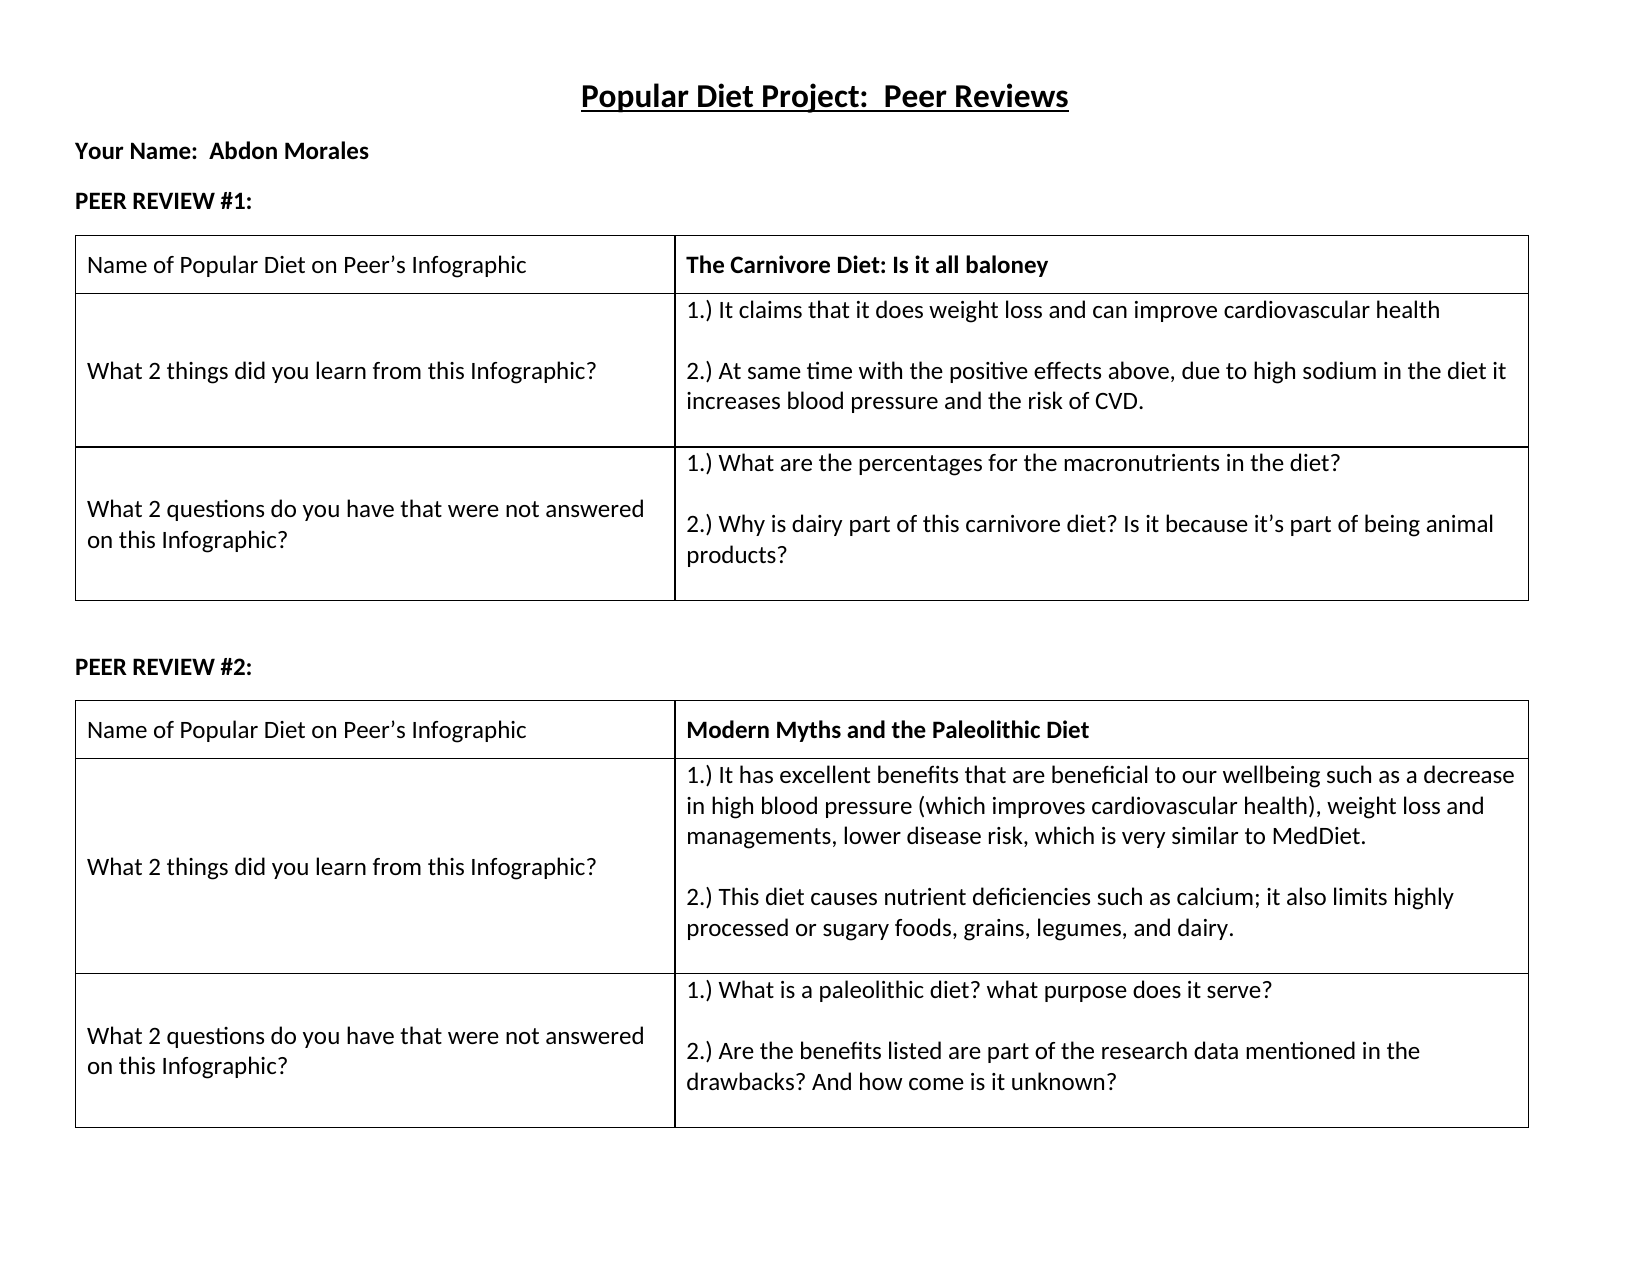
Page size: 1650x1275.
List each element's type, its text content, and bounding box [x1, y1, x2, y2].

table_cell 1.) It claims that it does weight loss and can improve cardiovascular health 2.) At same time with the positive effects above, due to high sodium in the diet it increases blood pressure and the risk of CVD. [676, 294, 1528, 446]
table_cell 1.) It has excellent benefits that are beneficial to our wellbeing such as a decrease in high blood pressure (which improves cardiovascular health), weight loss and managements, lower disease risk, which is very similar to MedDiet. 2.) This diet causes nutrient deficiencies such as calcium; it also limits highly processed or sugary foods, grains, legumes, and dairy. [676, 759, 1528, 973]
table_cell What 2 things did you learn from this Infographic? [76, 294, 674, 446]
table_cell 1.) What is a paleolithic diet? what purpose does it serve? 2.) Are the benefits listed are part of the research data mentioned in the drawbacks? And how come is it unknown? [676, 974, 1528, 1127]
table_cell What 2 things did you learn from this Infographic? [76, 759, 674, 973]
table_header The Carnivore Diet: Is it all baloney [676, 236, 1528, 293]
table_header Modern Myths and the Paleolithic Diet [676, 701, 1528, 758]
table_header Name of Popular Diet on Peer’s Infographic [76, 236, 674, 293]
text PEER REVIEW #1: [75, 185, 1575, 216]
table_cell 1.) What are the percentages for the macronutrients in the diet? 2.) Why is dairy part of this carnivore diet? Is it because it’s part of being animal products? [676, 448, 1528, 600]
table_cell What 2 questions do you have that were not answered on this Infographic? [76, 974, 674, 1127]
text PEER REVIEW #2: [75, 651, 1575, 681]
table_header Name of Popular Diet on Peer’s Infographic [76, 701, 674, 758]
text Your Name: Abdon Morales [75, 136, 1575, 166]
text Popular Diet Project: Peer Reviews [75, 75, 1575, 116]
table_cell What 2 questions do you have that were not answered on this Infographic? [76, 448, 674, 600]
